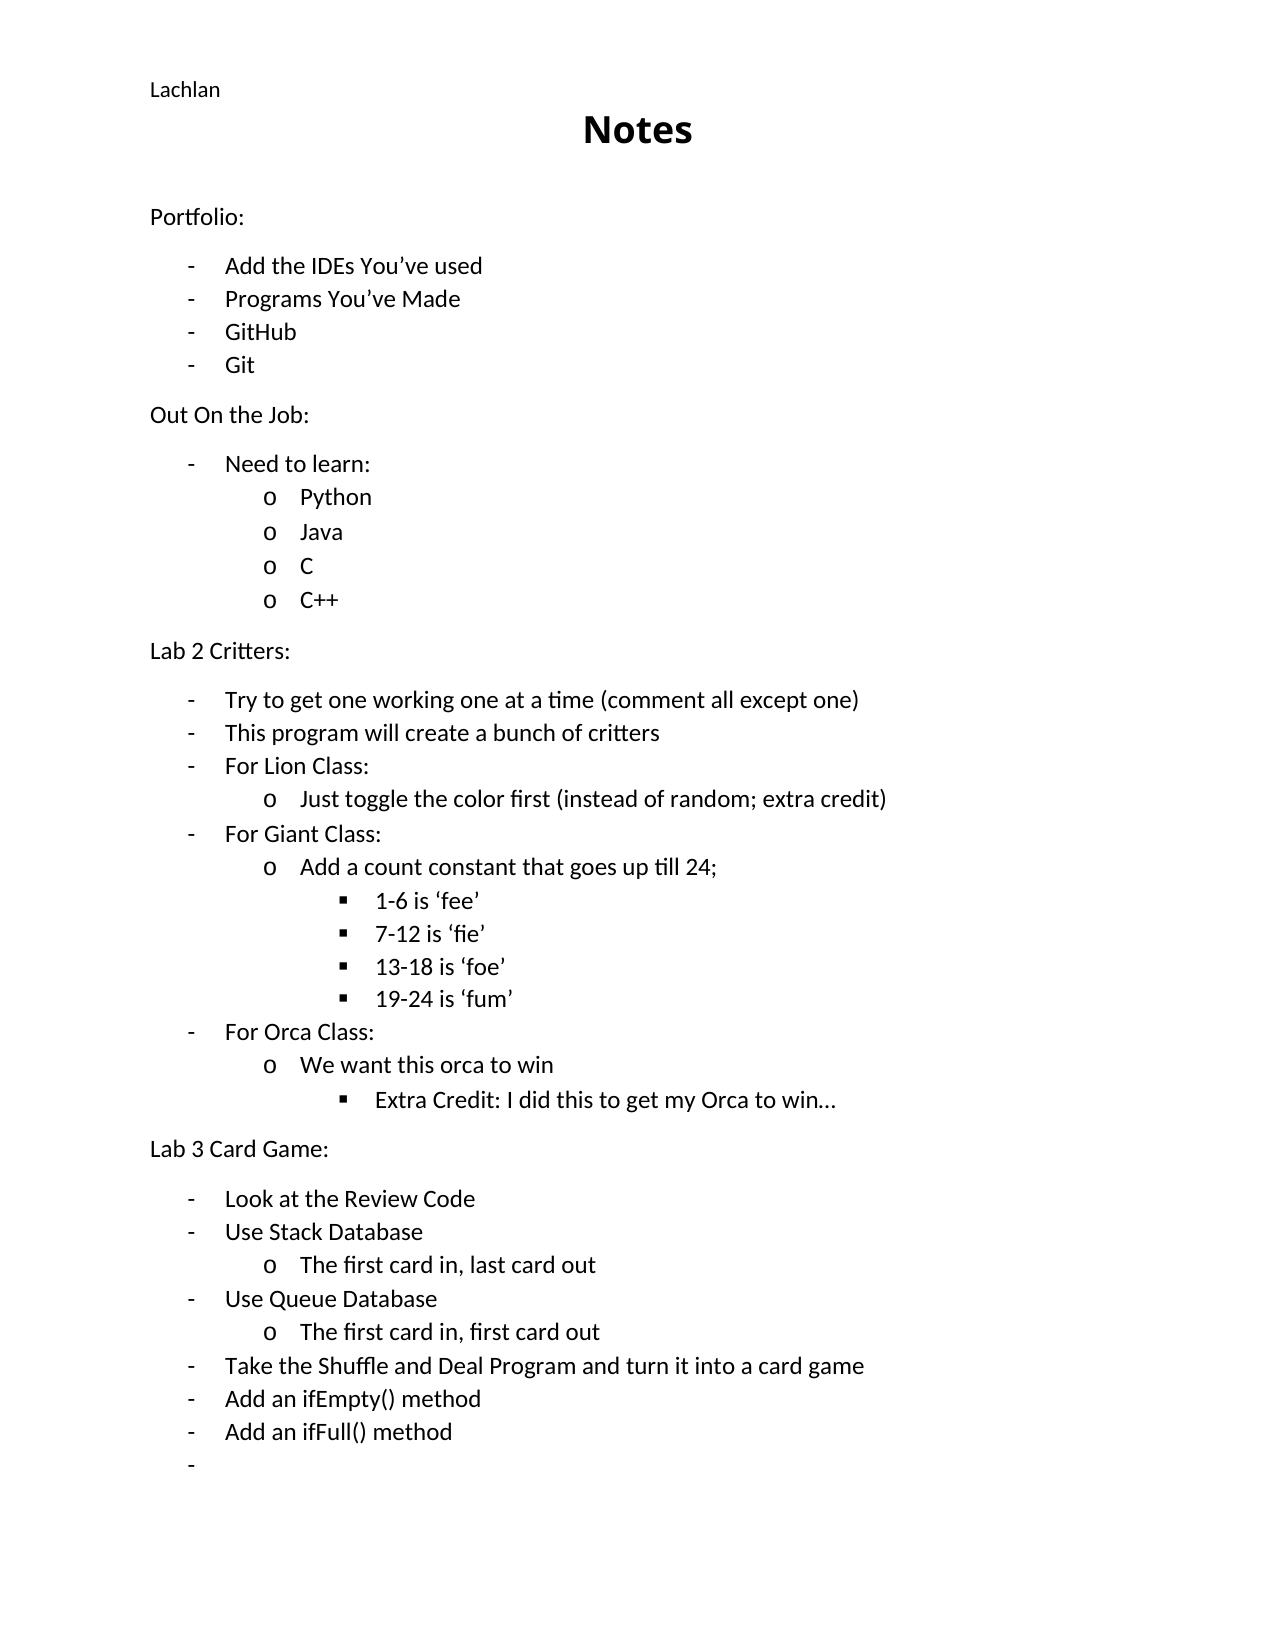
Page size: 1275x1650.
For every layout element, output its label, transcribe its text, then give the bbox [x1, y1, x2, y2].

text Lab 2 Critters: [150, 635, 1125, 666]
list Just toggle the color first (instead of random; extra credit) [262, 783, 1125, 815]
list Add a count constant that goes up till 24; [262, 851, 1125, 882]
list Add an ifEmpty() method [187, 1383, 1125, 1414]
list Git [187, 349, 1125, 380]
list Need to learn: [187, 448, 1125, 479]
list Take the Shuffle and Deal Program and turn it into a card game [187, 1350, 1125, 1381]
text Portfolio: [150, 201, 1125, 231]
list The first card in, last card out [262, 1249, 1125, 1281]
list 13-18 is ‘foe’ [337, 951, 1125, 981]
list The first card in, first card out [262, 1316, 1125, 1348]
list GitHub [187, 316, 1125, 347]
list Try to get one working one at a time (comment all except one) [187, 685, 1125, 715]
list 1-6 is ‘fee’ [337, 885, 1125, 915]
list Use Stack Database [187, 1216, 1125, 1246]
list 7-12 is ‘fie’ [337, 918, 1125, 948]
list Use Queue Database [187, 1283, 1125, 1313]
list Python [262, 481, 1125, 513]
list Extra Credit: I did this to get my Orca to win… [337, 1084, 1125, 1114]
list Look at the Review Code [187, 1183, 1125, 1213]
list C++ [262, 584, 1125, 616]
list For Orca Class: [187, 1017, 1125, 1047]
list 19-24 is ‘fum’ [337, 984, 1125, 1014]
list Add an ifFull() method [187, 1416, 1125, 1447]
list Java [262, 516, 1125, 547]
text Lab 3 Card Game: [150, 1133, 1125, 1164]
list Add the IDEs You’ve used [187, 251, 1125, 281]
text Out On the Job: [150, 399, 1125, 429]
list We want this orca to win [262, 1049, 1125, 1081]
list C [262, 550, 1125, 582]
list For Giant Class: [187, 818, 1125, 848]
list Programs You’ve Made [187, 283, 1125, 314]
list For Lion Class: [187, 751, 1125, 781]
list This program will create a bunch of critters [187, 718, 1125, 748]
